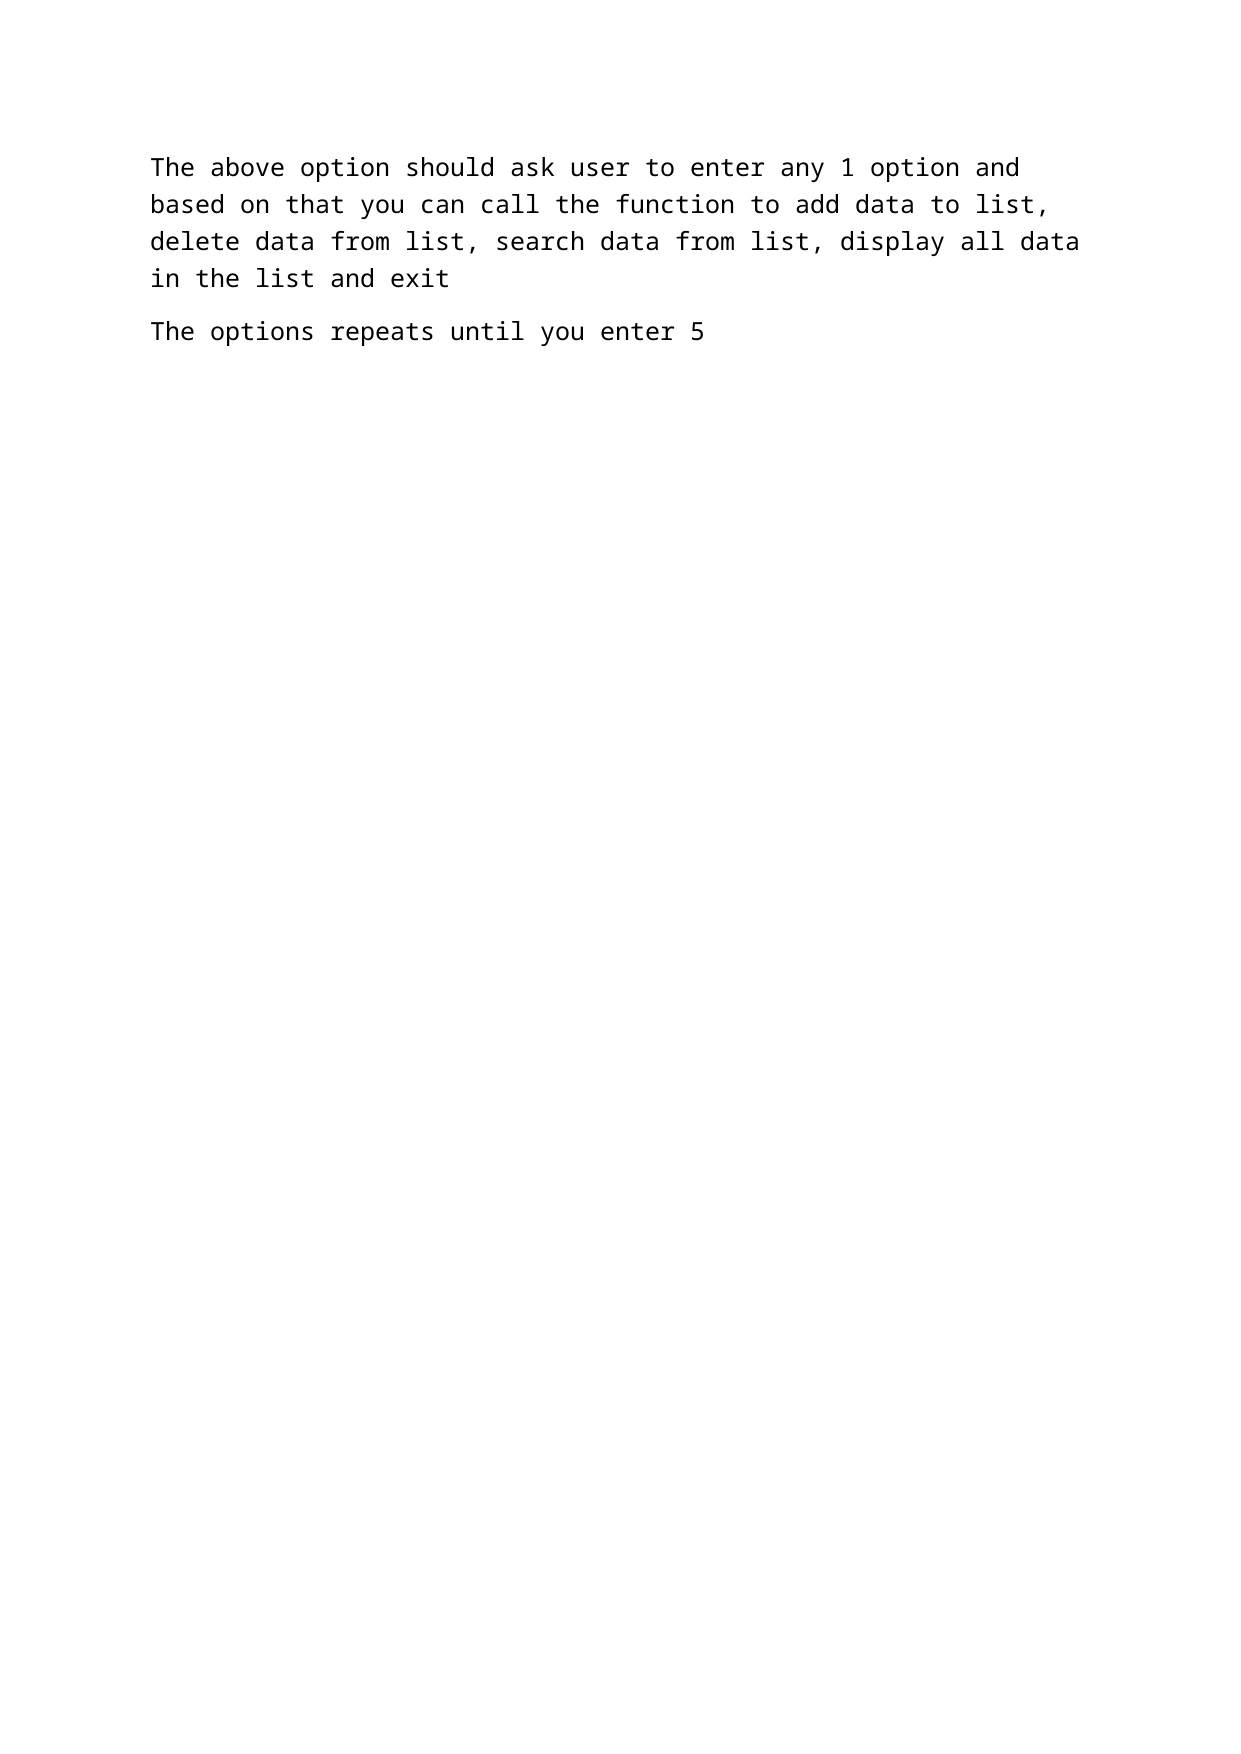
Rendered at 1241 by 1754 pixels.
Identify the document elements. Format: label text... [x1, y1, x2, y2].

text The above option should ask user to enter any 1 option and based on that you can call the function to add data to list, delete data from list, search data from list, display all data in the list and exit [150, 150, 1090, 294]
text The options repeats until you enter 5 [150, 314, 1090, 348]
